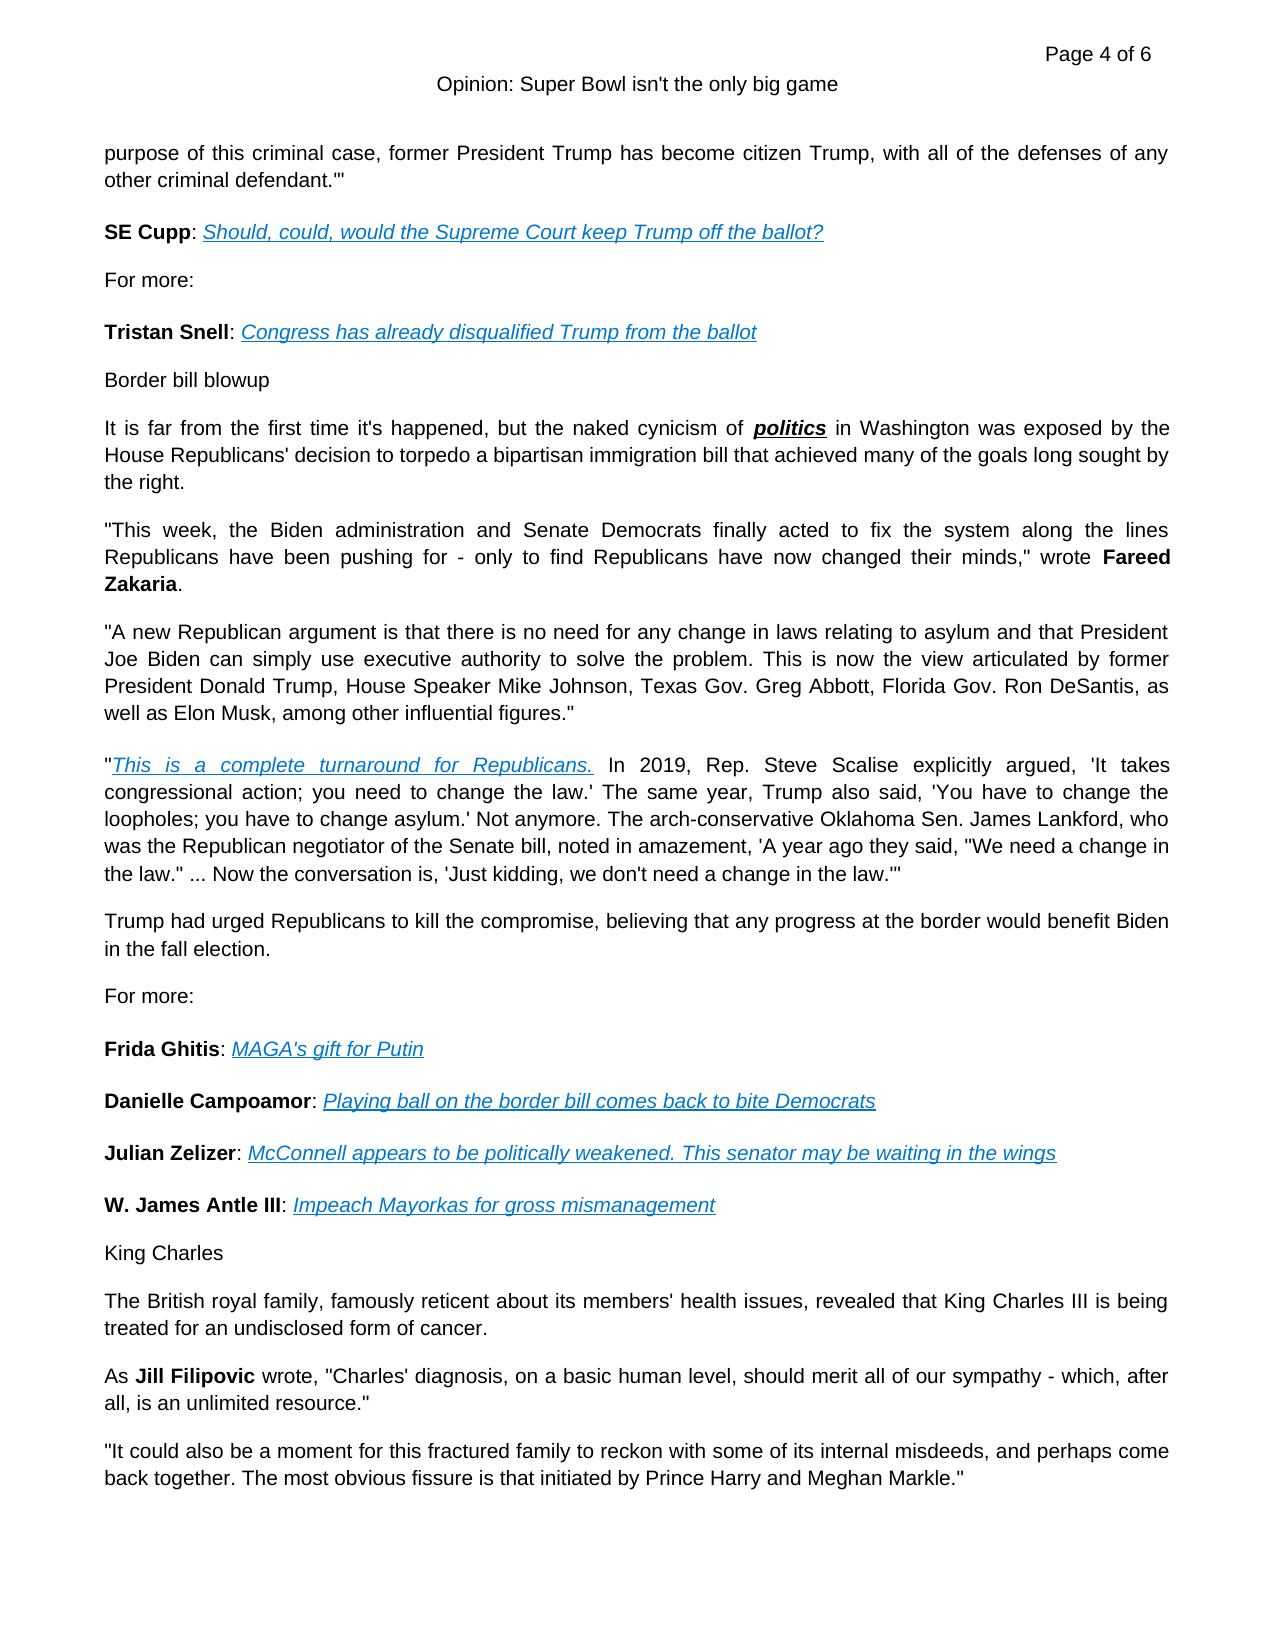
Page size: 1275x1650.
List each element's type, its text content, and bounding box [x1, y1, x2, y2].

text Border bill blowup [104, 364, 1171, 392]
text W. James Antle III: Impeach Mayorkas for gross mismanagement [104, 1189, 1171, 1217]
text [104, 137, 1171, 192]
text For more: [104, 264, 1171, 292]
text Frida Ghitis: MAGA's gift for Putin [104, 1033, 1171, 1060]
text SE Cupp: Should, could, would the Supreme Court keep Trump off the ballot? [104, 217, 1171, 244]
text As Jill Filipovic wrote, "Charles' diagnosis, on a basic human level, should merit all of our sympathy - which, after all, is an unlimited resource." [104, 1360, 1171, 1414]
text Danielle Campoamor: Playing ball on the border bill comes back to bite Democrats [104, 1085, 1171, 1112]
text For more: [104, 981, 1171, 1008]
text Tristan Snell: Congress has already disqualified Trump from the ballot [104, 317, 1171, 344]
text Julian Zelizer: McConnell appears to be politically weakened. This senator may be waiting in the wings [104, 1137, 1171, 1164]
text "It could also be a moment for this fractured family to reckon with some of its internal misdeeds, and perhaps come back together. The most obvious fissure is that initiated by Prince Harry and Meghan Markle." [104, 1435, 1171, 1489]
text "This week, the Biden administration and Senate Democrats finally acted to fix the system along the lines Republicans have been pushing for - only to find Republicans have now changed their minds," wrote Fareed Zakaria. [104, 514, 1171, 596]
text Trump had urged Republicans to kill the compromise, believing that any progress at the border would benefit Biden in the fall election. [104, 906, 1171, 960]
text It is far from the first time it's happened, but the naked cynicism of politics in Washington was exposed by the House Republicans' decision to torpedo a bipartisan immigration bill that achieved many of the goals long sought by the right. [104, 412, 1171, 494]
text King Charles [104, 1237, 1171, 1264]
text "This is a complete turnaround for Republicans. In 2019, Rep. Steve Scalise explicitly argued, 'It takes congressional action; you need to change the law.' The same year, Trump also said, 'You have to change the loopholes; you have to change asylum.' Not anymore. The arch-conservative Oklahoma Sen. James Lankford, who was the Republican negotiator of the Senate bill, noted in amazement, 'A year ago they said, "We need a change in the law." ... Now the conversation is, 'Just kidding, we don't need a change in the law.'" [104, 750, 1171, 885]
text The British royal family, famously reticent about its members' health issues, revealed that King Charles III is being treated for an undisclosed form of cancer. [104, 1285, 1171, 1339]
text "A new Republican argument is that there is no need for any change in laws relating to asylum and that President Joe Biden can simply use executive authority to solve the problem. This is now the view articulated by former President Donald Trump, House Speaker Mike Johnson, Texas Gov. Greg Abbott, Florida Gov. Ron DeSantis, as well as Elon Musk, among other influential figures." [104, 617, 1171, 725]
